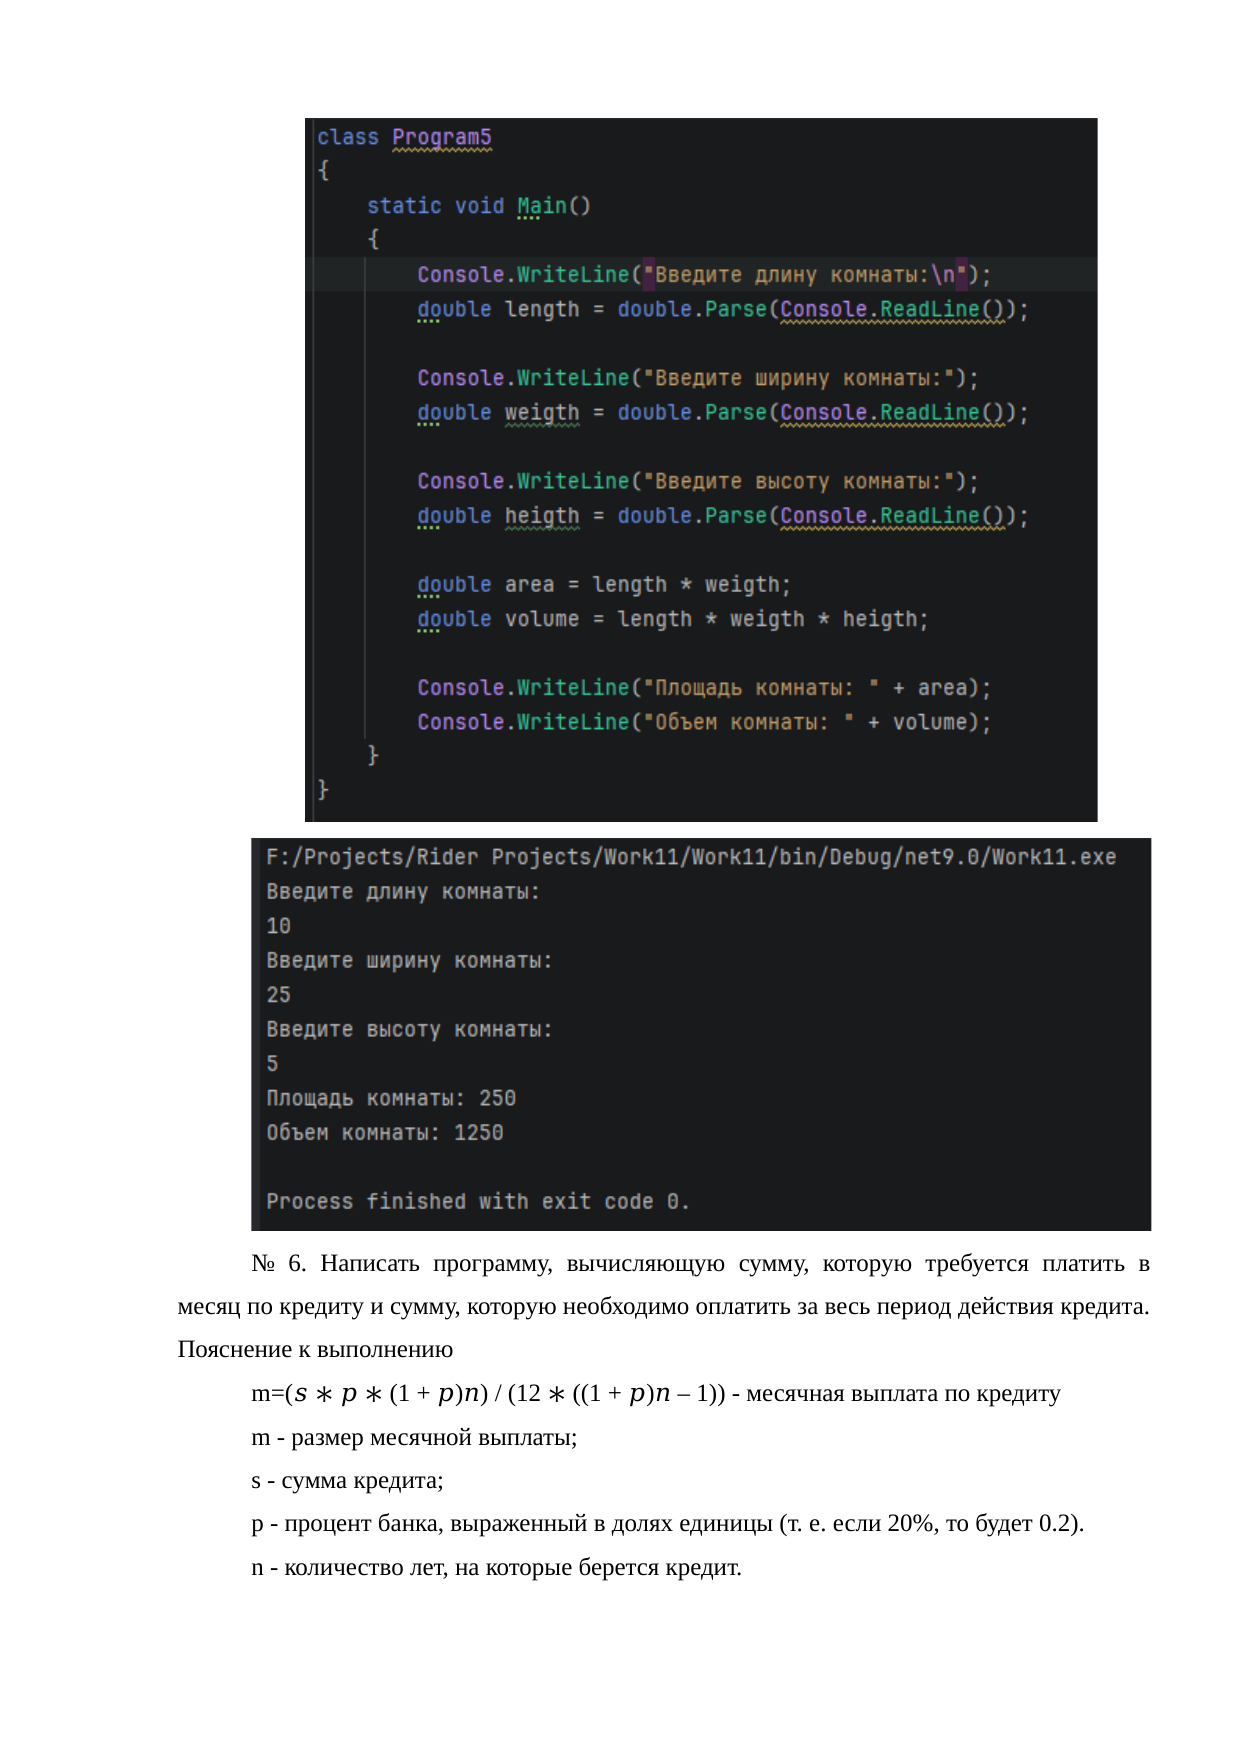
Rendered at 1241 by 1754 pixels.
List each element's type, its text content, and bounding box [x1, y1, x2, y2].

text p - процент банка, выраженный в долях единицы (т. е. если 20%, то будет 0.2). [177, 1508, 1152, 1537]
text s - сумма кредита; [177, 1465, 1152, 1494]
text n - количество лет, на которые берется кредит. [177, 1552, 1152, 1580]
picture [251, 838, 1152, 1231]
text m=(𝑠 ∗ 𝑝 ∗ (1 + 𝑝)𝑛) / (12 ∗ ((1 + 𝑝)𝑛 – 1)) - месячная выплата по кредиту [177, 1377, 1152, 1407]
text m - размер месячной выплаты; [177, 1422, 1152, 1451]
picture [305, 118, 1098, 822]
text № 6. Написать программу, вычисляющую сумму, которую требуется платить в месяц по кредиту и сумму, которую необходимо оплатить за весь период действия кредита. Пояснение к выполнению [177, 1248, 1152, 1363]
